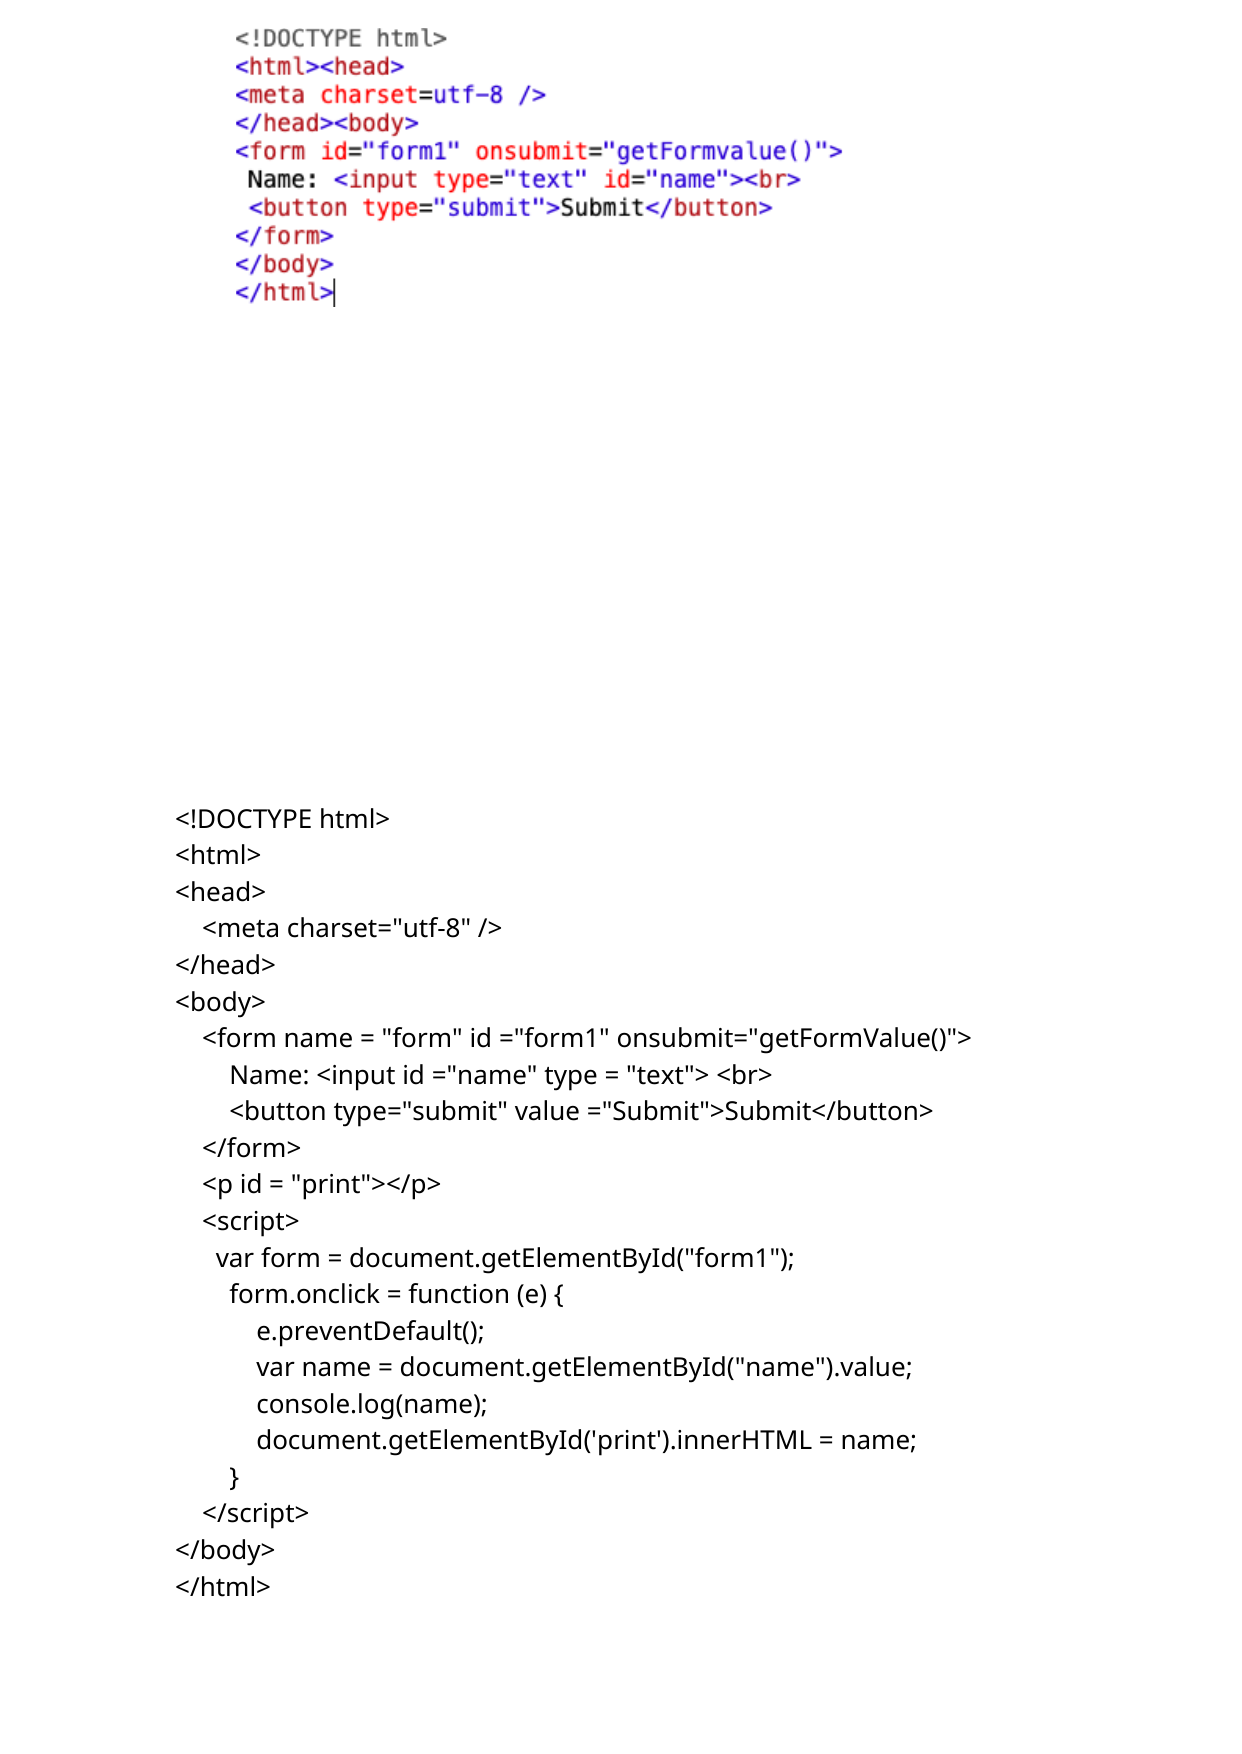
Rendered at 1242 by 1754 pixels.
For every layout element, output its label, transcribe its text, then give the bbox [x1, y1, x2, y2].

text Name: <input id ="name" type = "text"> <br> [175, 1056, 1179, 1092]
text console.log(name); [175, 1385, 1179, 1421]
text document.getElementById('print').innerHTML = name; [175, 1422, 1179, 1457]
text e.preventDefault(); [175, 1312, 1179, 1348]
text <meta charset="utf-8" /> [175, 910, 1179, 946]
text <body> [175, 983, 1179, 1019]
text form.onclick = function (e) { [175, 1276, 1179, 1311]
text <p id = "print"></p> [175, 1166, 1179, 1202]
text </script> [175, 1495, 1179, 1531]
text <head> [175, 873, 1179, 909]
text var name = document.getElementById("name").value; [175, 1349, 1179, 1384]
text <button type="submit" value ="Submit">Submit</button> [175, 1093, 1179, 1128]
text </form> [175, 1129, 1179, 1165]
text } [175, 1458, 1179, 1494]
text <script> [175, 1203, 1179, 1238]
text </body> [175, 1532, 1179, 1567]
text <form name = "form" id ="form1" onsubmit="getFormValue()"> [175, 1020, 1179, 1055]
text </html> [175, 1568, 1179, 1604]
text <!DOCTYPE html> [175, 800, 1179, 836]
text </head> [175, 947, 1179, 982]
text var form = document.getElementById("form1"); [175, 1239, 1179, 1275]
text <html> [175, 837, 1179, 872]
picture [236, 28, 843, 307]
